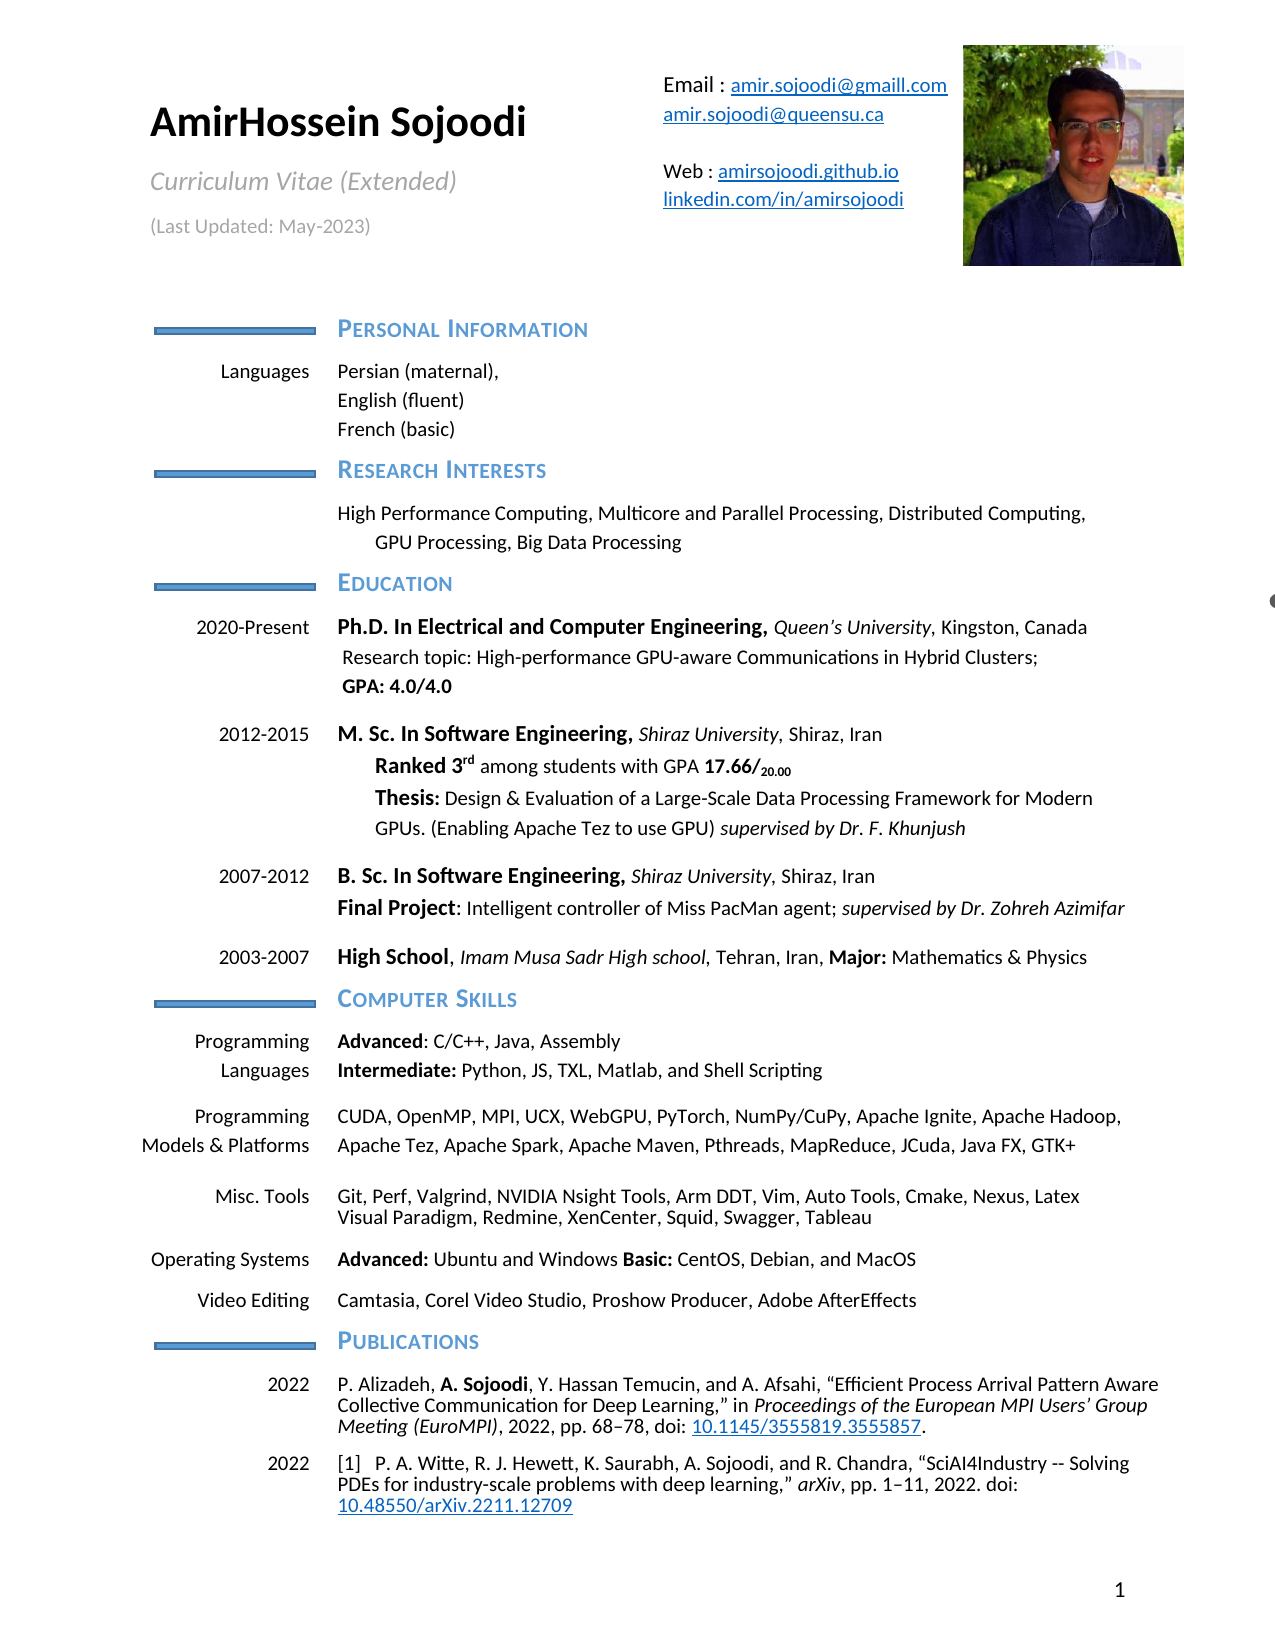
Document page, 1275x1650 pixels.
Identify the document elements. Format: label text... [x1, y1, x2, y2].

text 2020-Present Ph.D. In Electrical and Computer Engineering, Queen’s University, Kingston, Canada Research topic: High-performance GPU-aware Communications in Hybrid Clusters; GPA: 4.0/4.0 [150, 612, 1125, 699]
text Languages Persian (maternal), English (fluent) French (basic) [150, 358, 1125, 442]
text 2003-2007 High School, Imam Musa Sadr High school, Tehran, Iran, Major: Mathematics & Physics [150, 942, 1125, 970]
text Misc. Tools Git, Perf, Valgrind, NVIDIA Nsight Tools, Arm DDT, Vim, Auto Tools, Cmake, Nexus, Latex [150, 1162, 1125, 1208]
text Publications [150, 1333, 1125, 1375]
text Visual Paradigm, Redmine, XenCenter, Squid, Swagger, Tableau [150, 1208, 1125, 1250]
text Personal Information [150, 321, 1125, 341]
text Curriculum Vitae (Extended) [150, 164, 1125, 197]
text 2022 [1] P. A. Witte, R. J. Hewett, K. Saurabh, A. Sojoodi, and R. Chandra, “SciAI4Industry -- Solving PDEs for industry-scale problems with deep learning,” arXiv, pp. 1–11, 2022. doi: 10.48550/arXiv.2211.12709 [150, 1454, 1169, 1516]
text Operating Systems Advanced: Ubuntu and Windows Basic: CentOS, Debian, and MacOS [150, 1250, 1125, 1271]
text 2012-2015 M. Sc. In Software Engineering, Shiraz University, Shiraz, Iran Ranked 3rd among students with GPA 17.66/20.00 Thesis: Design & Evaluation of a Large-Scale Data Processing Framework for Modern GPUs. (Enabling Apache Tez to use GPU) supervised by Dr. F. Khunjush [150, 719, 1125, 841]
text Programming Advanced: C/C++, Java, Assembly [150, 1028, 1125, 1054]
text Computer Skills [150, 991, 1125, 1012]
text High Performance Computing, Multicore and Parallel Processing, Distributed Computing, GPU Processing, Big Data Processing [150, 500, 1125, 554]
text (Last Updated: May-2023) [150, 213, 1125, 267]
text Education [150, 575, 1125, 596]
text Languages Intermediate: Python, JS, TXL, Matlab, and Shell Scripting [150, 1058, 1125, 1083]
text Programming CUDA, OpenMP, MPI, UCX, WebGPU, PyTorch, NumPy/CuPy, Apache Ignite, Apache Hadoop, [150, 1103, 1169, 1129]
text Research Interests [150, 462, 1125, 483]
text 2022 P. Alizadeh, A. Sojoodi, Y. Hassan Temucin, and A. Afsahi, “Efficient Process Arrival Pattern Aware Collective Communication for Deep Learning,” in Proceedings of the European MPI Users’ Group Meeting (EuroMPI), 2022, pp. 68–78, doi: 10.1145/3555819.3555857. [150, 1375, 1169, 1437]
picture [963, 45, 1184, 266]
text AmirHossein Sojoodi [150, 94, 1125, 147]
text 2007-2012 B. Sc. In Software Engineering, Shiraz University, Shiraz, Iran Final Project: Intelligent controller of Miss PacMan agent; supervised by Dr. Zohreh Azimifar [150, 861, 1153, 921]
text Models & Platforms Apache Tez, Apache Spark, Apache Maven, Pthreads, MapReduce, JCuda, Java FX, GTK+ [135, 1133, 1125, 1158]
text Video Editing Camtasia, Corel Video Studio, Proshow Producer, Adobe AfterEffects [150, 1287, 1125, 1313]
